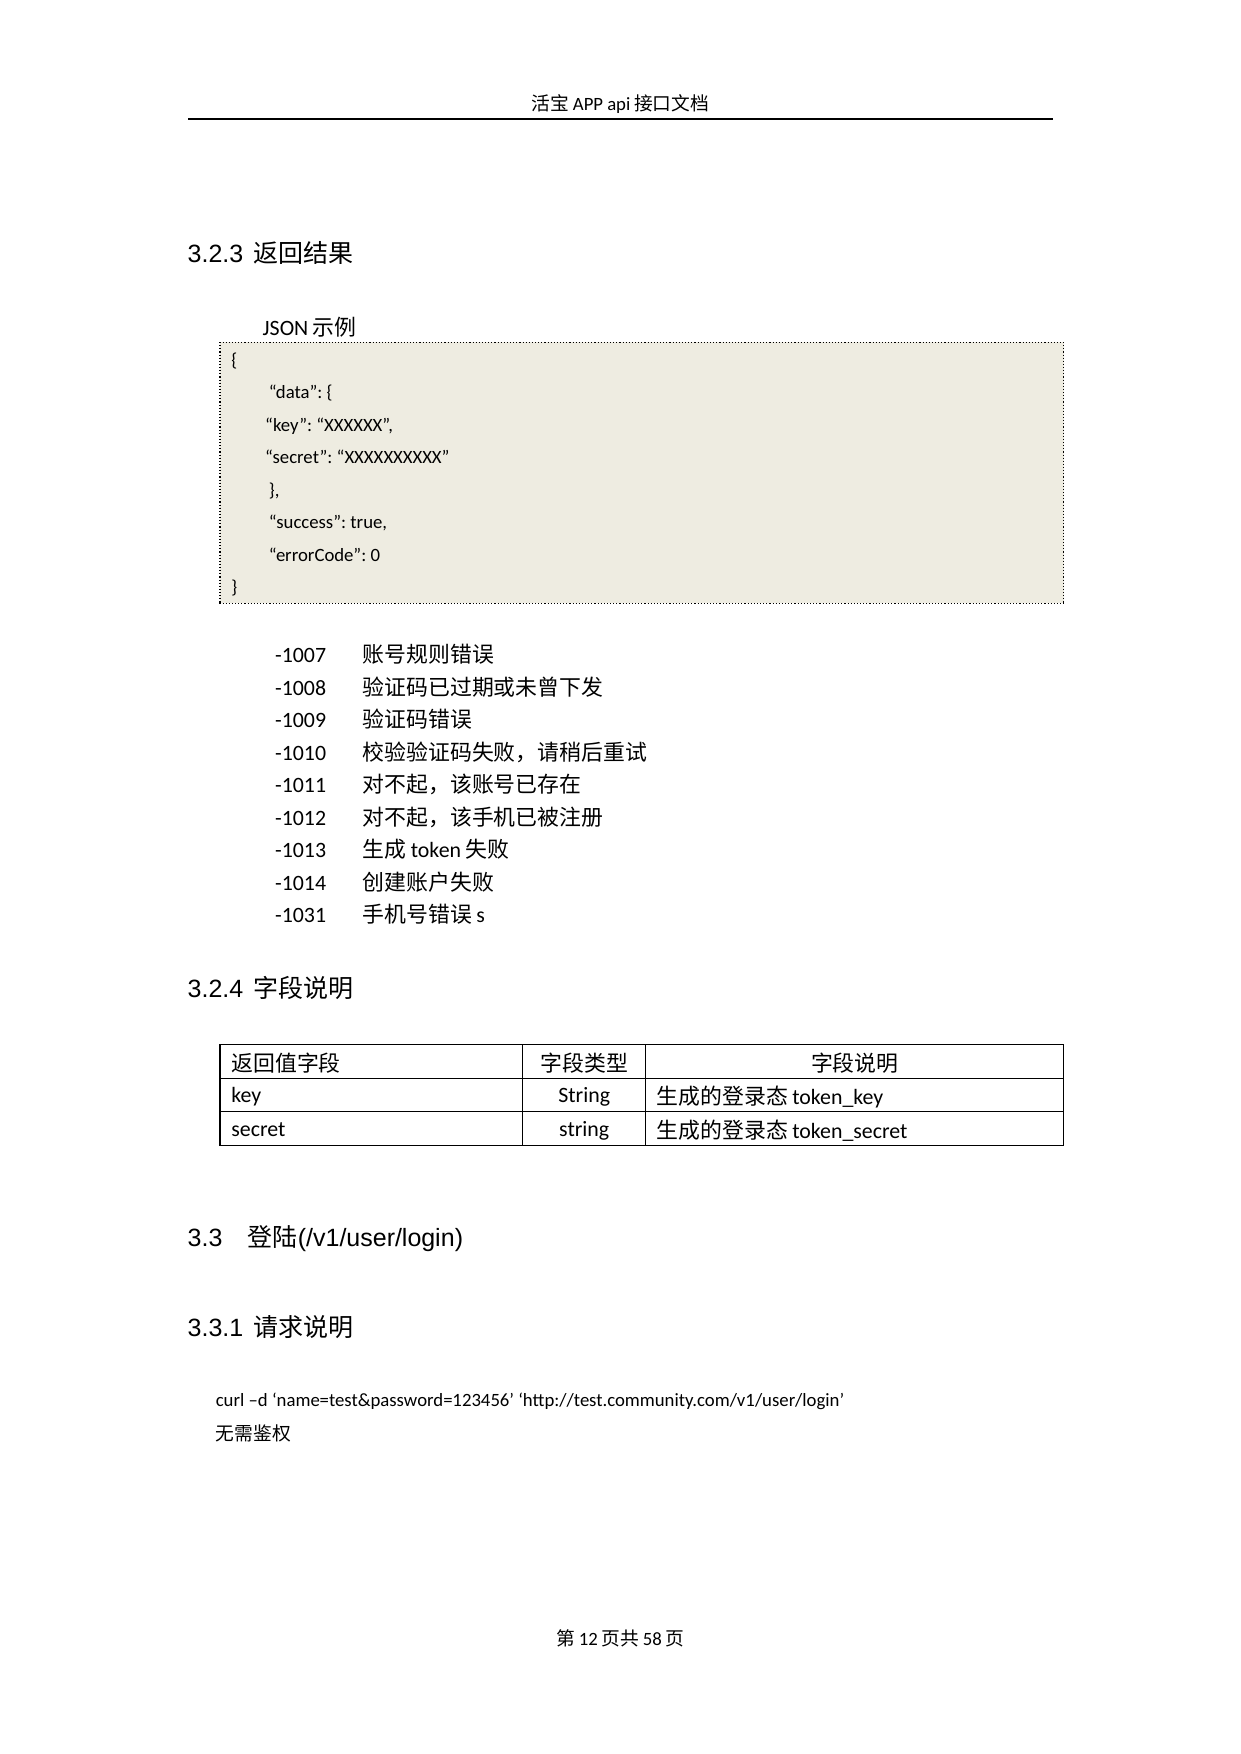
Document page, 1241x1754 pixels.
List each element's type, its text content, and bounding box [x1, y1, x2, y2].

text -1007 账号规则错误 [231, 637, 1053, 669]
table_cell key [221, 1079, 522, 1111]
table_cell String [523, 1079, 645, 1111]
text -1008 验证码已过期或未曾下发 [231, 669, 1053, 702]
table_cell 生成的登录态token_secret [646, 1112, 1063, 1145]
text -1013 生成token失败 [231, 832, 1053, 864]
text -1009 验证码错误 [231, 702, 1053, 734]
text 无需鉴权 [187, 1416, 1053, 1448]
subtitle 登陆(/v1/user/login) [187, 1203, 1053, 1268]
text -1010 校验验证码失败，请稍后重试 [231, 734, 1053, 767]
text -1014 创建账户失败 [231, 864, 1053, 897]
subtitle 返回结果 [187, 219, 1053, 284]
text -1012 对不起，该手机已被注册 [231, 799, 1053, 832]
table_header 返回值字段 [221, 1045, 522, 1078]
table_cell 生成的登录态token_key [646, 1079, 1063, 1111]
table_header 字段类型 [523, 1045, 645, 1078]
subtitle 请求说明 [187, 1293, 1053, 1358]
table_header { “data”: { “key”: “XXXXXX”, “secret”: “XXXXXXXXXX” }, “success”: true, “errorCode”: 0 } [220, 342, 1064, 603]
table_cell string [523, 1112, 645, 1145]
text -1011 对不起，该账号已存在 [231, 767, 1053, 799]
table_header 字段说明 [646, 1045, 1063, 1078]
subtitle 字段说明 [187, 954, 1053, 1019]
table_cell secret [221, 1112, 522, 1145]
text JSON示例 [262, 309, 1053, 342]
text curl –d ‘name=test&password=123456’ ‘http://test.community.com/v1/user/login’ [187, 1383, 1053, 1416]
text -1031 手机号错误s [231, 897, 1053, 929]
